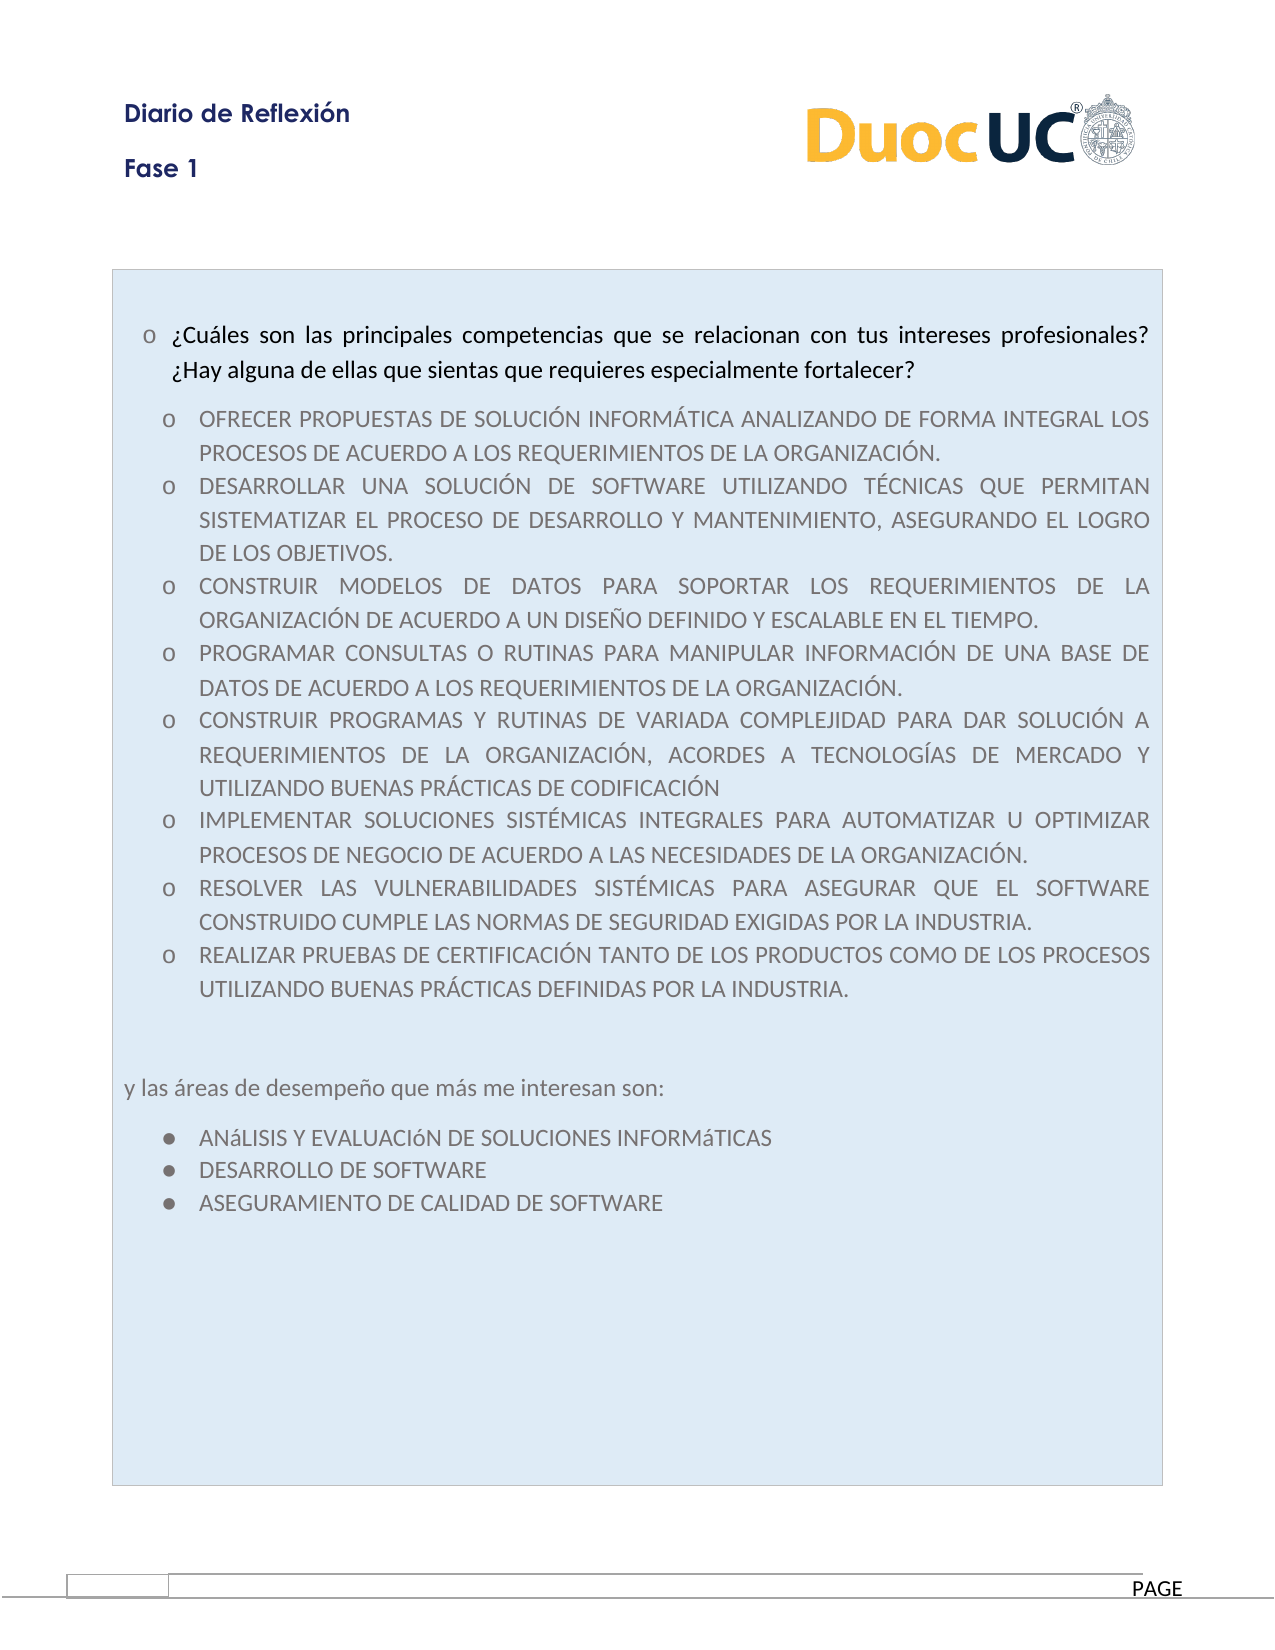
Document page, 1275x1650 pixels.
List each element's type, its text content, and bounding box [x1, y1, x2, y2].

picture [807, 94, 1135, 165]
